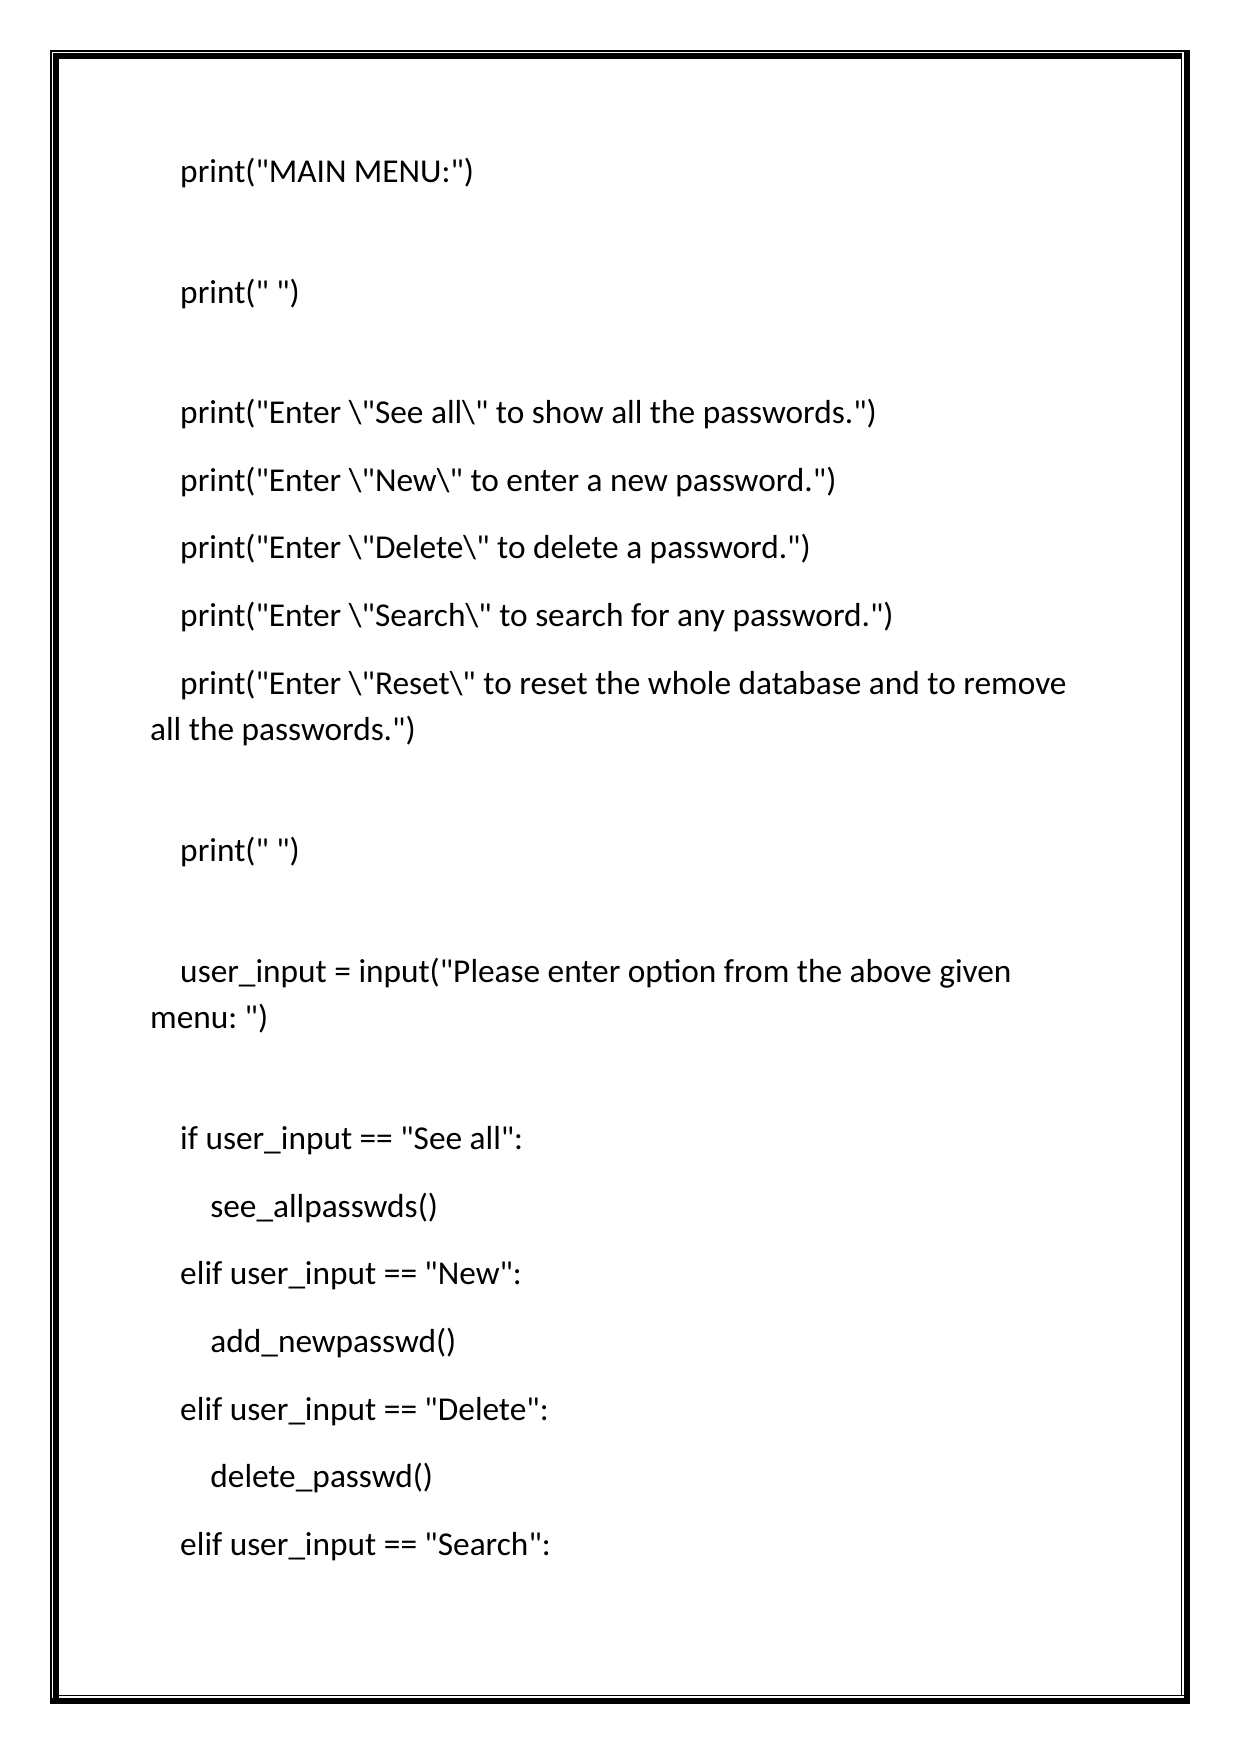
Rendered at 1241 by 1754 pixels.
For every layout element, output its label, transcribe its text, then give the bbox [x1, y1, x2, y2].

text elif user_input == "Search": [150, 1523, 1090, 1563]
text print(" ") [150, 271, 1090, 311]
text print("Enter \"New\" to enter a new password.") [150, 459, 1090, 499]
text print("Enter \"Delete\" to delete a password.") [150, 526, 1090, 567]
text user_input = input("Please enter option from the above given menu: ") [150, 950, 1090, 1037]
text print("MAIN MENU:") [150, 150, 1090, 191]
text add_newpasswd() [150, 1320, 1090, 1361]
text print(" ") [150, 829, 1090, 870]
text print("Enter \"Reset\" to reset the whole database and to remove all the passwords.") [150, 662, 1090, 749]
text print("Enter \"See all\" to show all the passwords.") [150, 391, 1090, 432]
text elif user_input == "New": [150, 1252, 1090, 1293]
text if user_input == "See all": [150, 1117, 1090, 1158]
text elif user_input == "Delete": [150, 1387, 1090, 1428]
text print("Enter \"Search\" to search for any password.") [150, 594, 1090, 635]
text see_allpasswds() [150, 1185, 1090, 1225]
text delete_passwd() [150, 1455, 1090, 1496]
